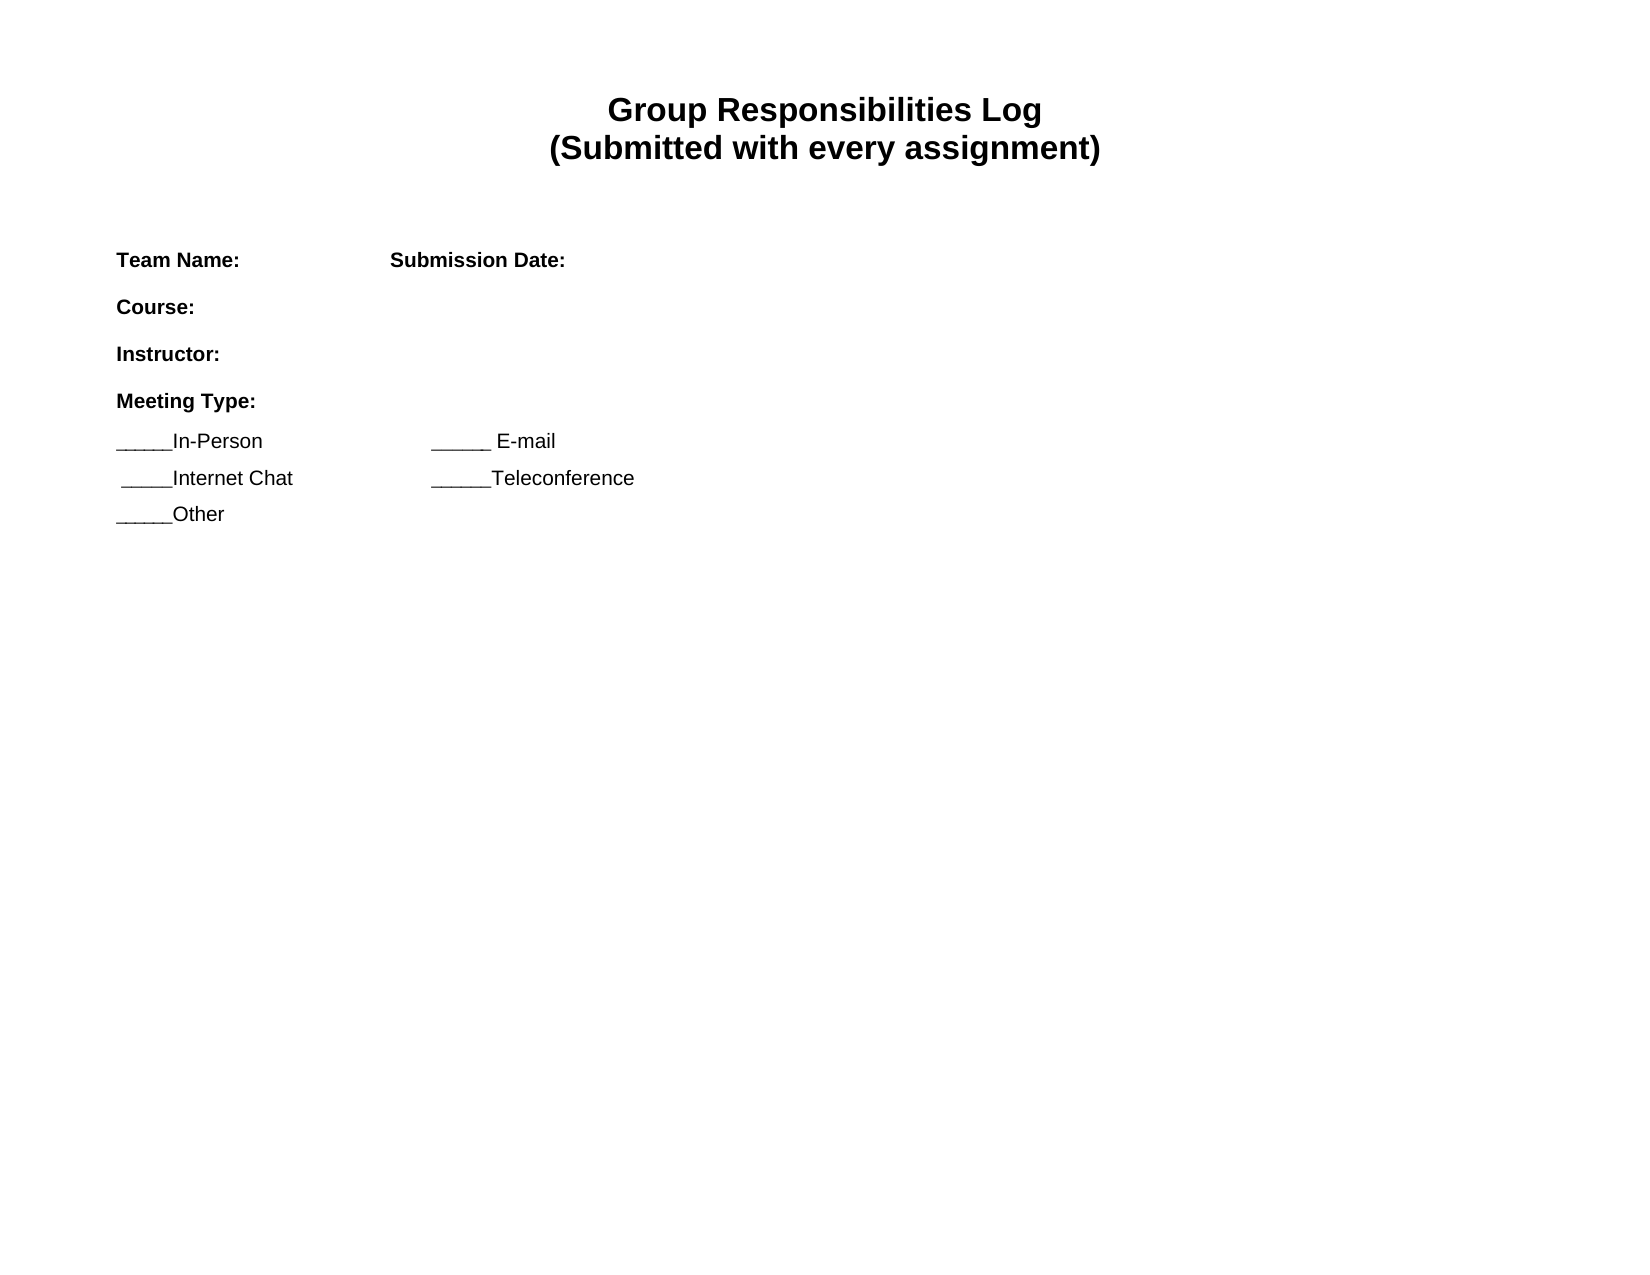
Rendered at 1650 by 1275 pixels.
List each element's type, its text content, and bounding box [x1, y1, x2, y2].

table_cell In-Person ____ E-mail [105, 417, 750, 453]
subtitle (Submitted with every assignment) [105, 128, 1545, 167]
table_cell Internet Chat Teleconference [105, 453, 750, 490]
table_cell Instructor: [105, 323, 750, 370]
subtitle Group Responsibilities Log [105, 90, 1545, 128]
table_header Team Name: Submission Date: [105, 229, 750, 276]
table_cell Other [105, 490, 750, 526]
table_cell Course: [105, 276, 750, 323]
table_cell Meeting Type: [105, 370, 750, 417]
